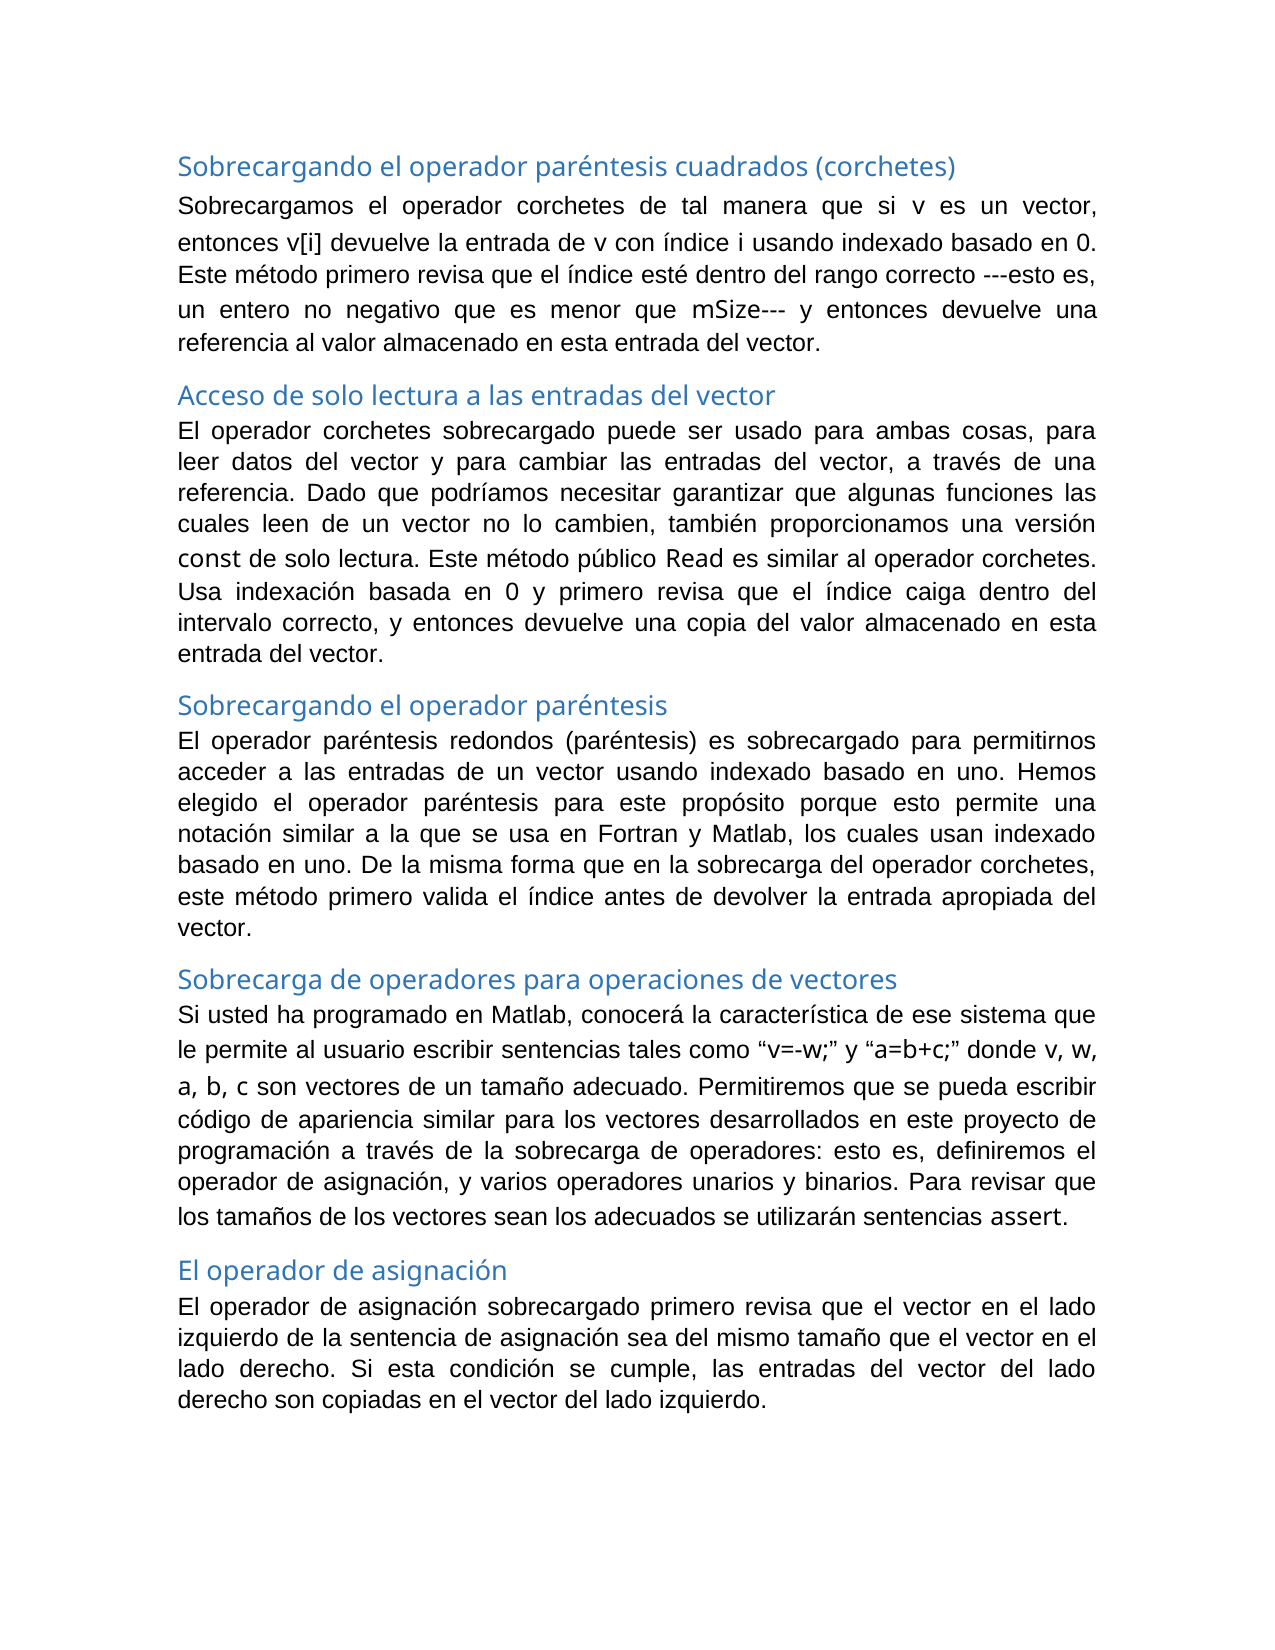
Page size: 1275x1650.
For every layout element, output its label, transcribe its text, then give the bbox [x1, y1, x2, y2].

subtitle Sobrecargando el operador paréntesis [177, 687, 1098, 723]
subtitle El operador de asignación [177, 1252, 1098, 1288]
text Si usted ha programado en Matlab, conocerá la característica de ese sistema que le permite al usuario escribir sentencias tales como “v=-w;” y “a=b+c;” donde v, w, a, b, c son vectores de un tamaño adecuado. Permitiremos que se pueda escribir código de apariencia similar para los vectores desarrollados en este proyecto de programación a través de la sobrecarga de operadores: esto es, definiremos el operador de asignación, y varios operadores unarios y binarios. Para revisar que los tamaños de los vectores sean los adecuados se utilizarán sentencias assert. [177, 1000, 1098, 1232]
subtitle Sobrecargando el operador paréntesis cuadrados (corchetes) [177, 148, 1098, 184]
text El operador de asignación sobrecargado primero revisa que el vector en el lado izquierdo de la sentencia de asignación sea del mismo tamaño que el vector en el lado derecho. Si esta condición se cumple, las entradas del vector del lado derecho son copiadas en el vector del lado izquierdo. [177, 1291, 1098, 1413]
text El operador paréntesis redondos (paréntesis) es sobrecargado para permitirnos acceder a las entradas de un vector usando indexado basado en uno. Hemos elegido el operador paréntesis para este propósito porque esto permite una notación similar a la que se usa en Fortran y Matlab, los cuales usan indexado basado en uno. De la misma forma que en la sobrecarga del operador corchetes, este método primero valida el índice antes de devolver la entrada apropiada del vector. [177, 726, 1098, 941]
subtitle Acceso de solo lectura a las entradas del vector [177, 376, 1098, 413]
text Sobrecargamos el operador corchetes de tal manera que si v es un vector, entonces v[i] devuelve la entrada de v con índice i usando indexado basado en 0. Este método primero revisa que el índice esté dentro del rango correcto ---esto es, un entero no negativo que es menor que mSize--- y entonces devuelve una referencia al valor almacenado en esta entrada del vector. [177, 187, 1098, 357]
subtitle Sobrecarga de operadores para operaciones de vectores [177, 960, 1098, 997]
text El operador corchetes sobrecargado puede ser usado para ambas cosas, para leer datos del vector y para cambiar las entradas del vector, a través de una referencia. Dado que podríamos necesitar garantizar que algunas funciones las cuales leen de un vector no lo cambien, también proporcionamos una versión const de solo lectura. Este método público Read es similar al operador corchetes. Usa indexación basada en 0 y primero revisa que el índice caiga dentro del intervalo correcto, y entonces devuelve una copia del valor almacenado en esta entrada del vector. [177, 416, 1098, 668]
